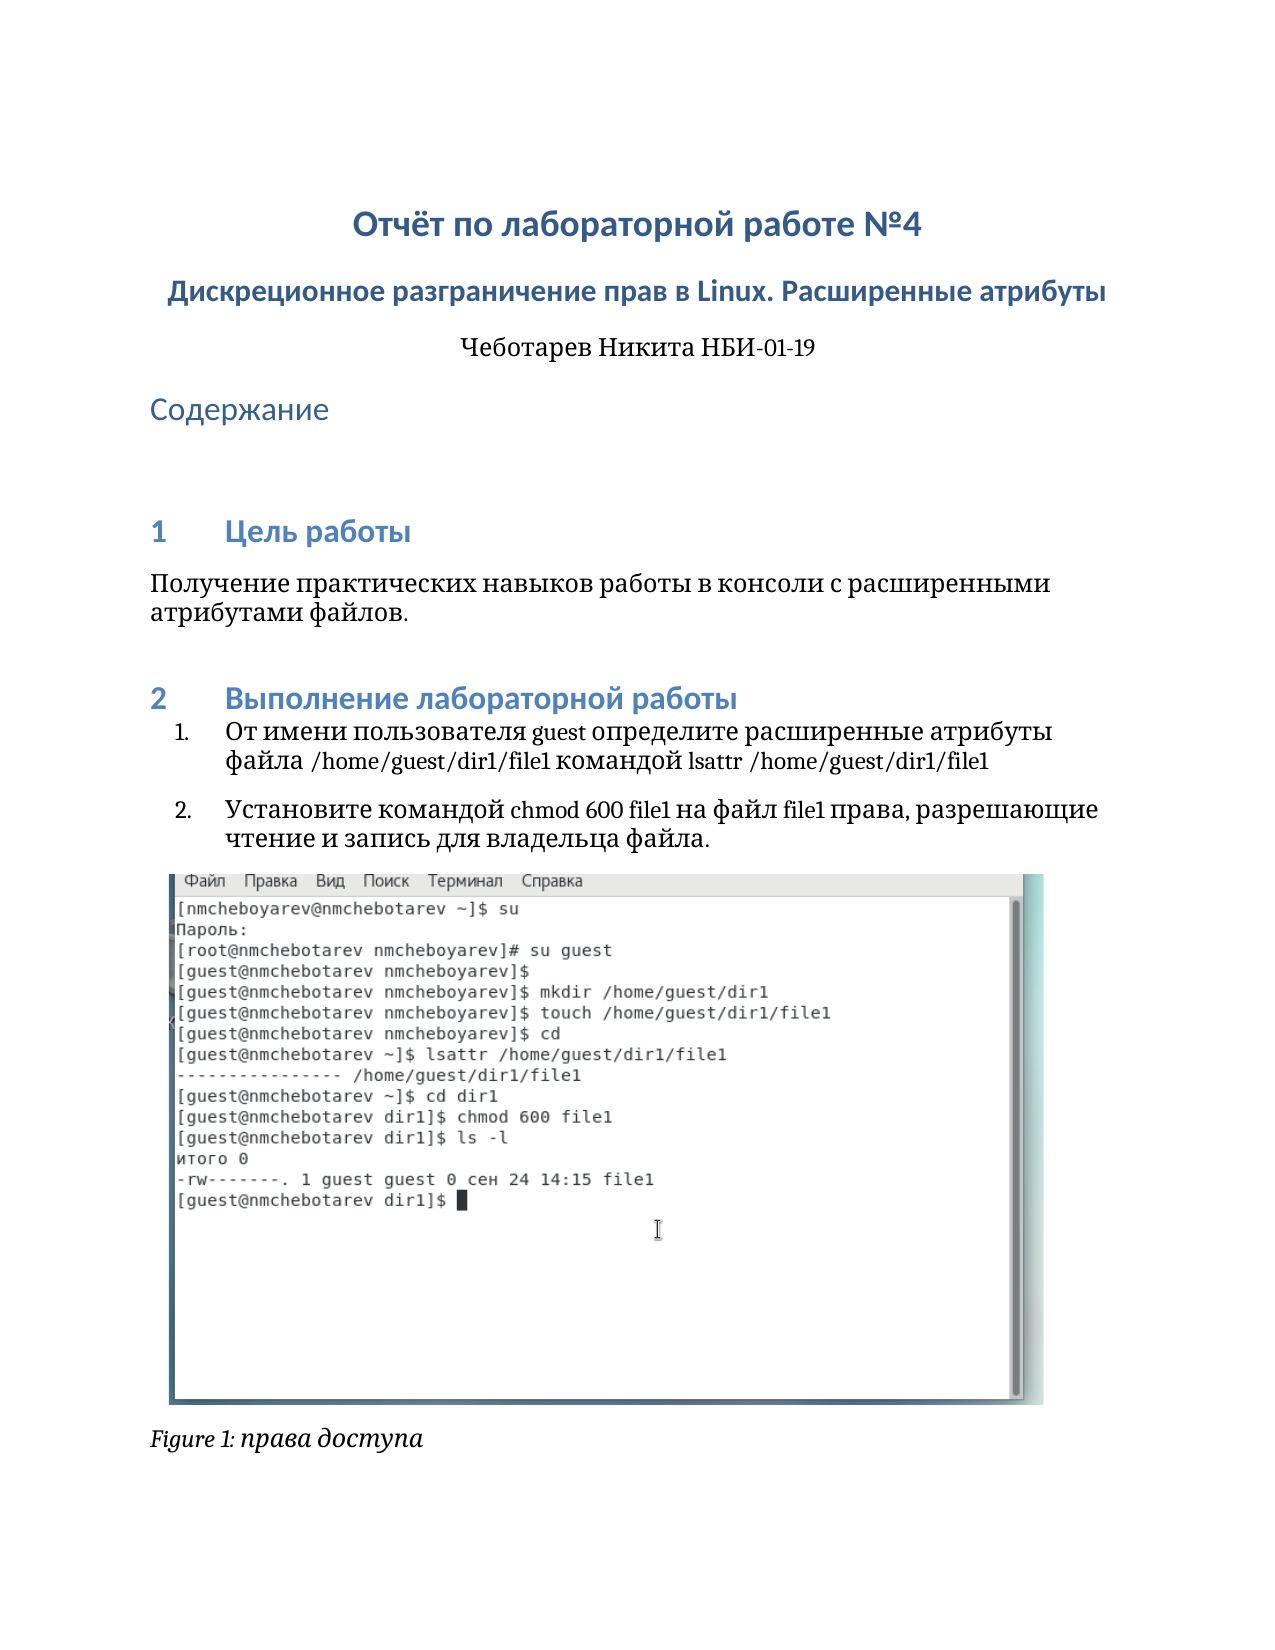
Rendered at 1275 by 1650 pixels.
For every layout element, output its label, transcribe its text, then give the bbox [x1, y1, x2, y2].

text Получение практических навыков работы в консоли с расширенными атрибутами файлов. [150, 570, 1125, 627]
text Figure 1: права доступа [150, 1425, 1125, 1454]
title Отчёт по лабораторной работе №4 [150, 200, 1125, 246]
text Чеботарев Никита НБИ-01-19 [150, 334, 1125, 363]
subtitle 1 Цель работы [150, 510, 1125, 551]
list От имени пользователя guest определите расширенные атрибуты файла /home/guest/dir1/file1 командой lsattr /home/guest/dir1/file1 [175, 718, 1125, 776]
subtitle 2 Выполнение лабораторной работы [150, 677, 1125, 718]
list Установите командой chmod 600 file1 на файл file1 права, разрешающие чтение и запись для владельца файла. [175, 796, 1125, 854]
subtitle Дискреционное разграничение прав в Linux. Расширенные атрибуты [150, 271, 1125, 309]
picture [168, 874, 1044, 1405]
